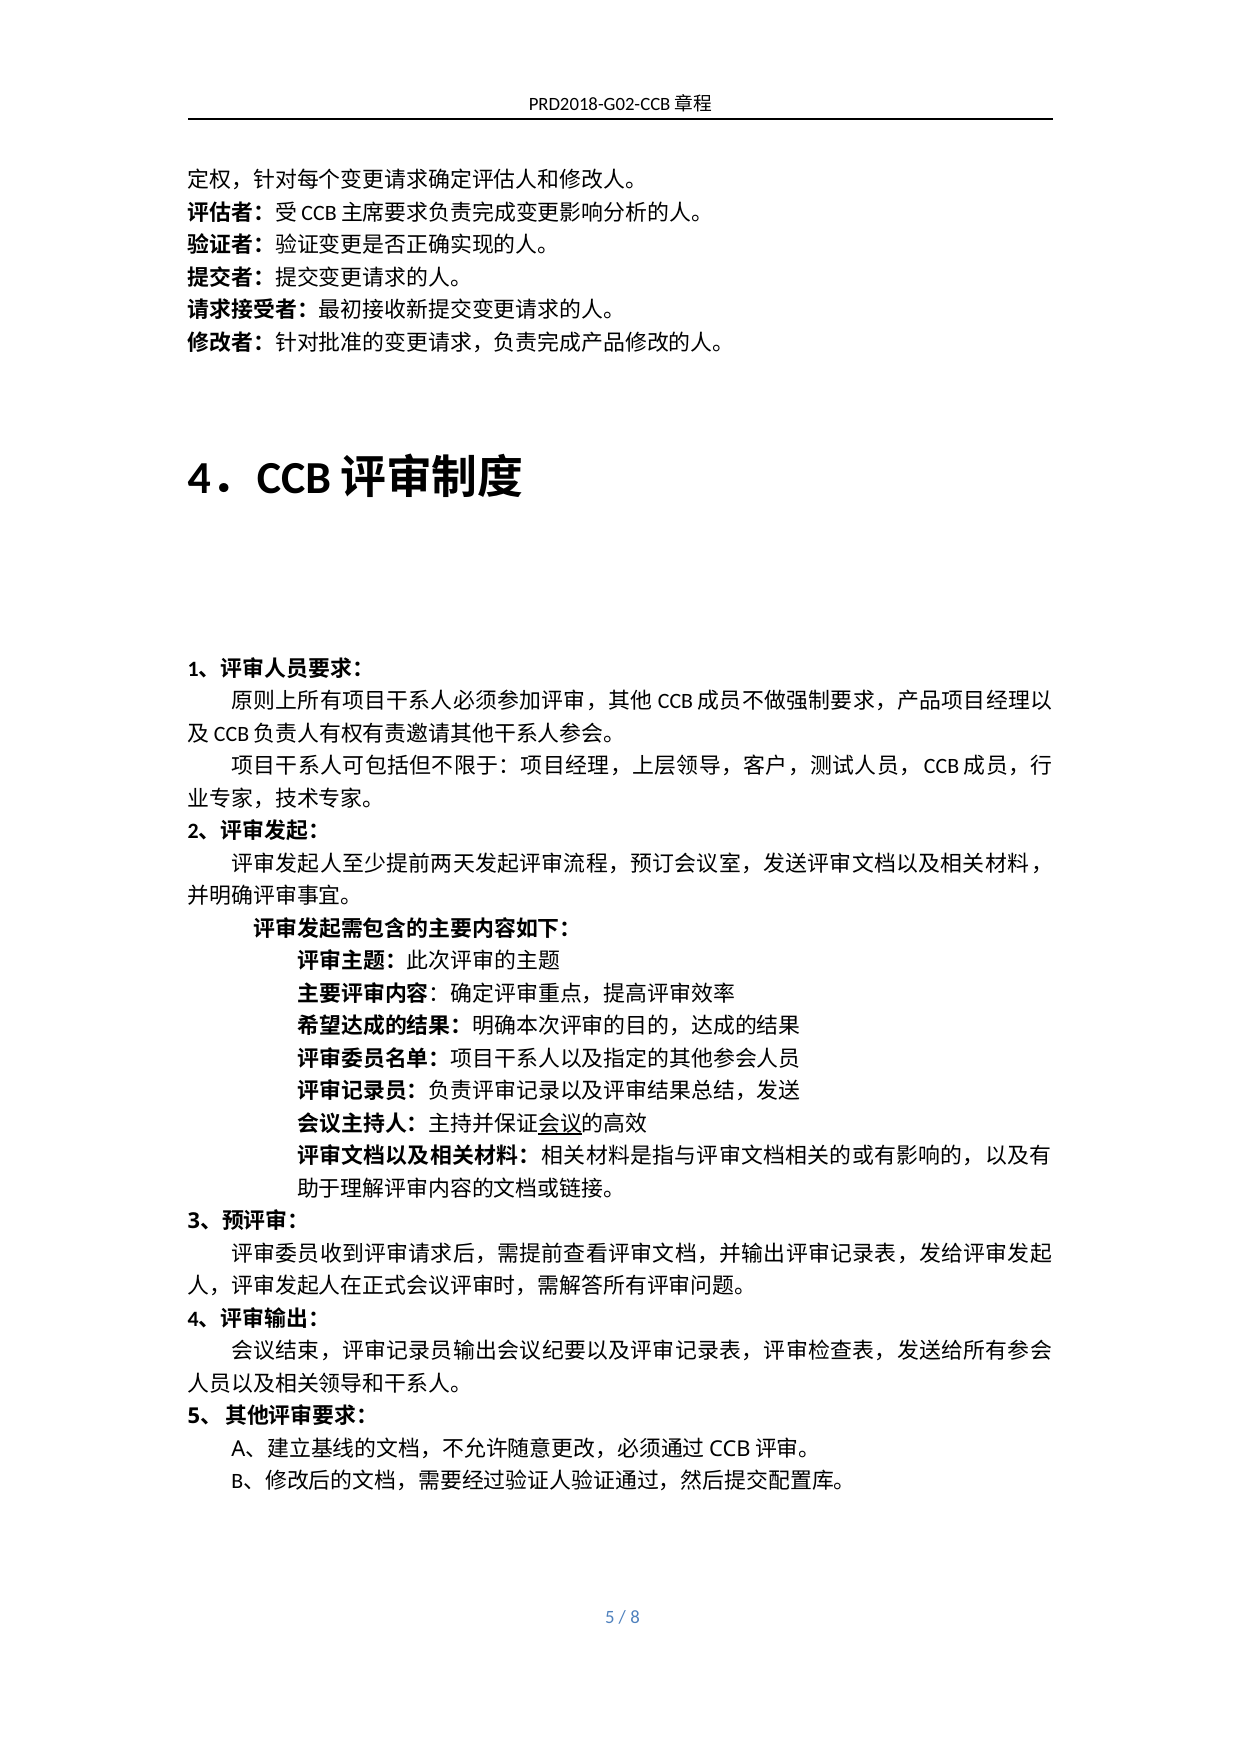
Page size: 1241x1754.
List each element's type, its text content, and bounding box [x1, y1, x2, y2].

text 评审委员名单：项目干系人以及指定的其他参会人员 [187, 1040, 1053, 1073]
text 评估者：受CCB主席要求负责完成变更影响分析的人。 [187, 194, 1053, 227]
text 4、评审输出： [187, 1300, 1053, 1333]
text 提交者：提交变更请求的人。 [187, 259, 1053, 292]
text 评审发起需包含的主要内容如下： [187, 910, 1053, 943]
text 3、预评审： [187, 1203, 1053, 1235]
text 评审委员收到评审请求后，需提前查看评审文档，并输出评审记录表，发给评审发起人，评审发起人在正式会议评审时，需解答所有评审问题。 [187, 1235, 1053, 1300]
text 评审发起人至少提前两天发起评审流程，预订会议室，发送评审文档以及相关材料，并明确评审事宜。 [187, 845, 1053, 910]
text 1、评审人员要求： [187, 650, 1053, 683]
list 其他评审要求： [187, 1398, 1053, 1430]
text 评审文档以及相关材料：相关材料是指与评审文档相关的或有影响的，以及有助于理解评审内容的文档或链接。 [297, 1138, 1053, 1203]
text 2、评审发起： [187, 813, 1053, 845]
text 会议主持人：主持并保证会议的高效 [187, 1105, 1053, 1138]
text 验证者：验证变更是否正确实现的人。 [187, 227, 1053, 259]
subtitle 4．CCB评审制度 [187, 425, 1053, 522]
text 希望达成的结果：明确本次评审的目的，达成的结果 [187, 1008, 1053, 1040]
text 原则上所有项目干系人必须参加评审，其他CCB成员不做强制要求，产品项目经理以及CCB负责人有权有责邀请其他干系人参会。 [187, 683, 1053, 748]
text 项目干系人可包括但不限于：项目经理，上层领导，客户，测试人员，CCB成员，行业专家，技术专家。 [187, 748, 1053, 813]
text 评审记录员：负责评审记录以及评审结果总结，发送 [187, 1073, 1053, 1105]
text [187, 162, 1053, 194]
text 修改者：针对批准的变更请求，负责完成产品修改的人。 [187, 324, 1053, 357]
text A、建立基线的文档，不允许随意更改，必须通过CCB评审。 [187, 1430, 1053, 1463]
text 请求接受者：最初接收新提交变更请求的人。 [187, 292, 1053, 324]
text 评审主题：此次评审的主题 [187, 943, 1053, 975]
text B、修改后的文档，需要经过验证人验证通过，然后提交配置库。 [187, 1463, 1053, 1495]
text 会议结束，评审记录员输出会议纪要以及评审记录表，评审检查表，发送给所有参会人员以及相关领导和干系人。 [187, 1333, 1053, 1398]
text 主要评审内容：确定评审重点，提高评审效率 [187, 975, 1053, 1008]
